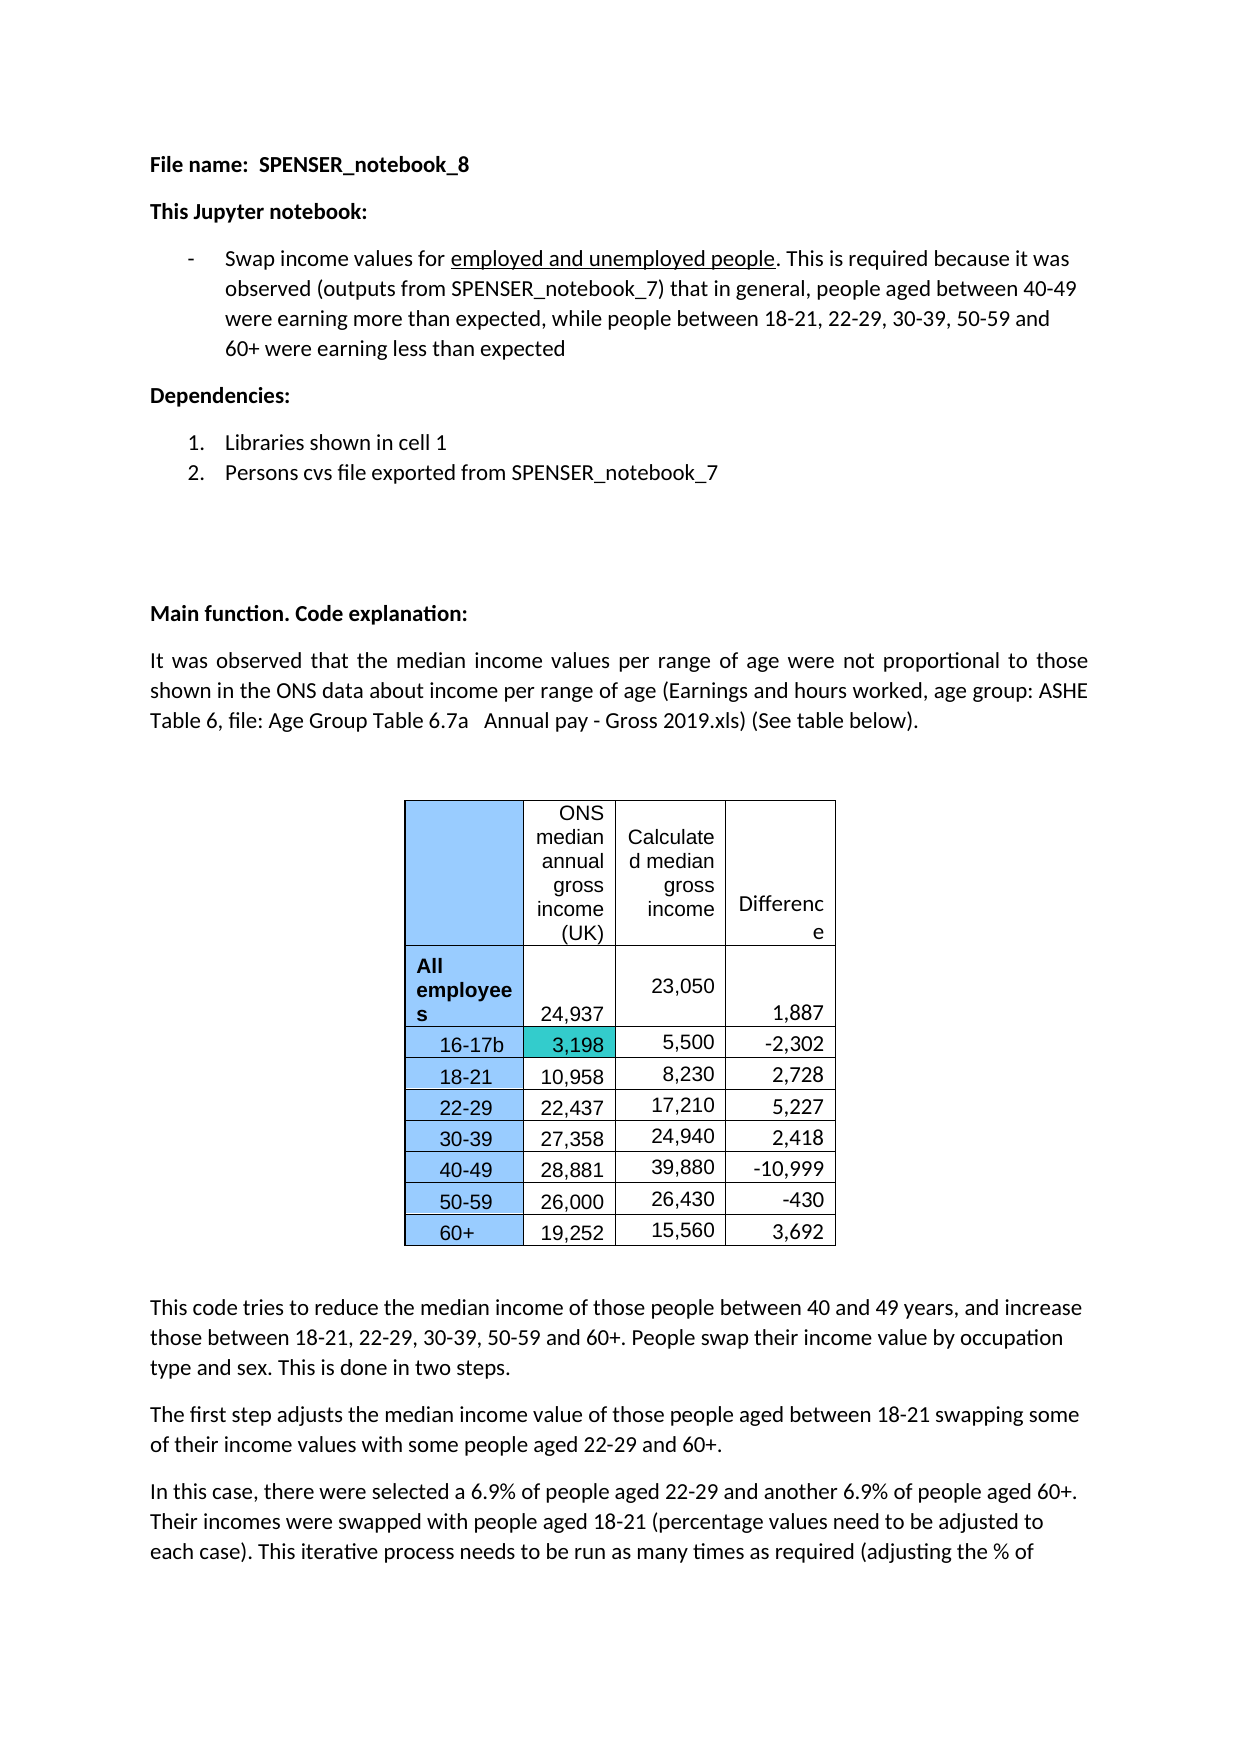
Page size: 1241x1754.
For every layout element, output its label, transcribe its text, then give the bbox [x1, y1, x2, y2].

table_header Calculated median gross income [616, 801, 725, 945]
table_cell 17,210 [616, 1090, 725, 1120]
table_cell 2,418 [726, 1121, 835, 1151]
table_cell 10,958 [524, 1058, 615, 1088]
table_cell 18-21 [406, 1058, 523, 1088]
table_cell 3,198 [524, 1027, 615, 1057]
table_cell 60+ [406, 1215, 523, 1245]
list Persons cvs file exported from SPENSER_notebook_7 [187, 458, 1090, 486]
table_cell -2,302 [726, 1027, 835, 1057]
text File name: SPENSER_notebook_8 [150, 150, 1090, 178]
text Dependencies: [150, 381, 1090, 409]
text Main function. Code explanation: [150, 599, 1090, 627]
table_cell 40-49 [406, 1152, 523, 1182]
table_cell 23,050 [616, 946, 725, 1026]
table_cell 24,940 [616, 1121, 725, 1151]
table_cell All employees [406, 946, 523, 1026]
text It was observed that the median income values per range of age were not proportional to those shown in the ONS data about income per range of age (Earnings and hours worked, age group: ASHE Table 6, file: Age Group Table 6.7a Annual pay - Gross 2019.xls) (See table below). [150, 646, 1090, 734]
table_cell 22-29 [406, 1090, 523, 1120]
table_cell 26,000 [524, 1183, 615, 1213]
table_header ONS median annual gross income (UK) [524, 801, 615, 945]
table_cell 27,358 [524, 1121, 615, 1151]
table_cell -10,999 [726, 1152, 835, 1182]
table_cell 28,881 [524, 1152, 615, 1182]
table_cell 8,230 [616, 1058, 725, 1088]
list Libraries shown in cell 1 [187, 428, 1090, 456]
table_cell -430 [726, 1183, 835, 1213]
table_cell 1,887 [726, 946, 835, 1026]
table_cell 50-59 [406, 1183, 523, 1213]
text This code tries to reduce the median income of those people between 40 and 49 years, and increase those between 18-21, 22-29, 30-39, 50-59 and 60+. People swap their income value by occupation type and sex. This is done in two steps. [150, 1293, 1090, 1381]
list Swap income values for employed and unemployed people. This is required because it was observed (outputs from SPENSER_notebook_7) that in general, people aged between 40-49 were earning more than expected, while people between 18-21, 22-29, 30-39, 50-59 and 60+ were earning less than expected [187, 244, 1090, 362]
table_cell 5,227 [726, 1090, 835, 1120]
table_cell 30-39 [406, 1121, 523, 1151]
table_cell 2,728 [726, 1058, 835, 1088]
table_cell 19,252 [524, 1215, 615, 1245]
table_cell 5,500 [616, 1027, 725, 1057]
table_header Difference [726, 801, 835, 945]
text The first step adjusts the median income value of those people aged between 18-21 swapping some of their income values with some people aged 22-29 and 60+. [150, 1400, 1090, 1458]
table_cell 24,937 [524, 946, 615, 1026]
table_cell 22,437 [524, 1090, 615, 1120]
text This Jupyter notebook: [150, 197, 1090, 225]
table_cell 26,430 [616, 1183, 725, 1213]
table_cell 39,880 [616, 1152, 725, 1182]
table_header [406, 801, 523, 945]
table_cell 15,560 [616, 1215, 725, 1245]
table_cell 3,692 [726, 1215, 835, 1245]
table_cell 16-17b [406, 1027, 523, 1057]
